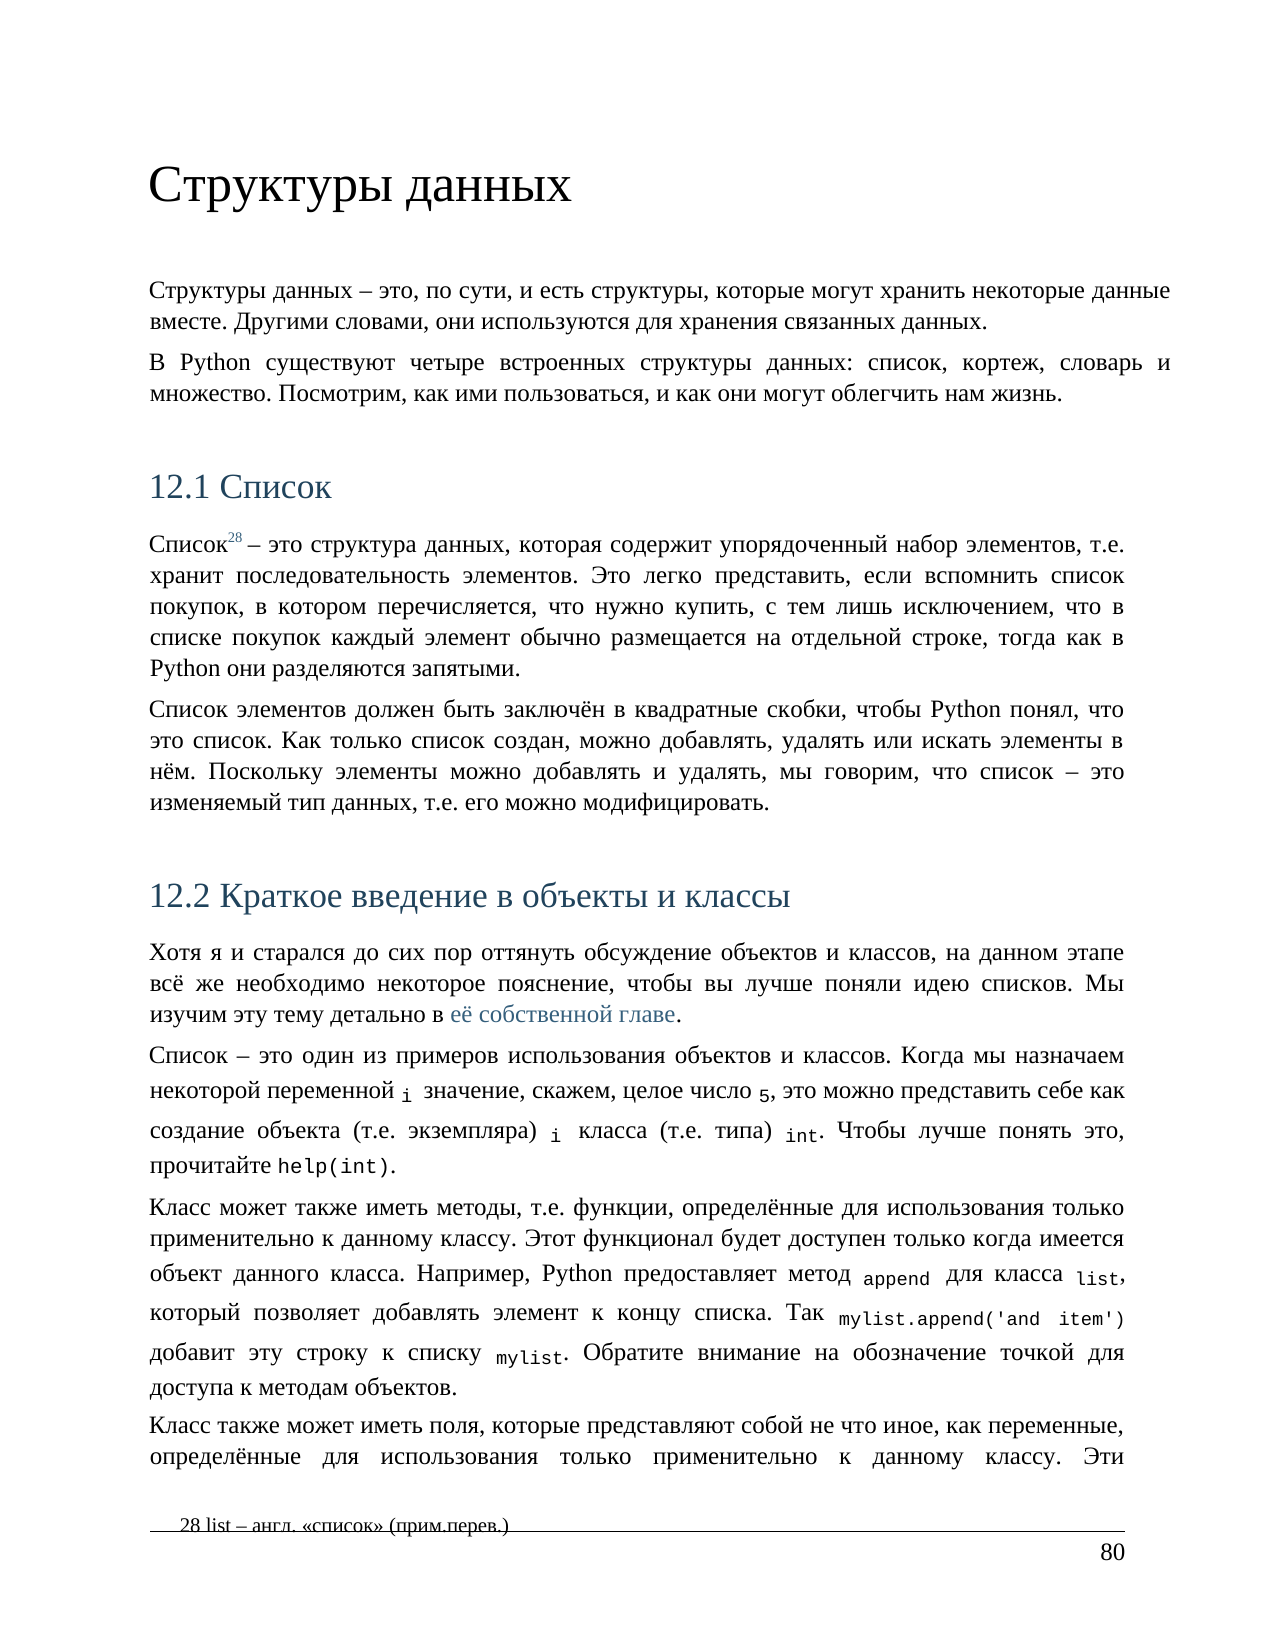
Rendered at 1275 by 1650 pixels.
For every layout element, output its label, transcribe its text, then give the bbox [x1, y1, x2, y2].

text Список элементов должен быть заключён в квадратные скобки, чтобы Python понял, что это список. Как только список создан, можно добавлять, удалять или искать элементы в нём. Поскольку элементы можно добавлять и удалять, мы говорим, что список – это изменяемый тип данных, т.е. его можно модифицировать. [148, 694, 1125, 816]
text Хотя я и старался до сих пор оттянуть обсуждение объектов и классов, на данном этапе всё же необходимо некоторое пояснение, чтобы вы лучше поняли идею списков. Мы изучим эту тему детально в её собственной главе. [148, 937, 1125, 1028]
subtitle Структуры данных [148, 153, 1171, 212]
text Класс может также иметь методы, т.е. функции, определённые для использования только применительно к данному классу. Этот функционал будет доступен только когда имеется объект данного класса. Например, Python предоставляет метод append для класса list, который позволяет добавлять элемент к концу списка. Так mylist.append('and item') добавит эту строку к списку mylist. Обратите внимание на обозначение точкой для доступа к методам объектов. [148, 1192, 1125, 1401]
text Список – это один из примеров использования объектов и классов. Когда мы назначаем некоторой переменной i значение, скажем, целое число 5, это можно представить себе как создание объекта (т.е. экземпляра) i класса (т.е. типа) int. Чтобы лучше понять это, прочитайте help(int). [148, 1040, 1125, 1180]
subtitle 12.1 Список [148, 465, 1171, 506]
text В Python существуют четыре встроенных структуры данных: список, кортеж, словарь и множество. Посмотрим, как ими пользоваться, и как они могут облегчить нам жизнь. [148, 347, 1171, 407]
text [148, 1410, 1125, 1470]
text Список – это структура данных, которая содержит упорядоченный набор элементов, т.е. хранит последовательность элементов. Это легко представить, если вспомнить список покупок, в котором перечисляется, что нужно купить, с тем лишь исключением, что в списке покупок каждый элемент обычно размещается на отдельной строке, тогда как в Python они разделяются запятыми. [148, 529, 1125, 682]
subtitle 12.2 Краткое введение в объекты и классы [148, 874, 1171, 915]
text Структуры данных – это, по сути, и есть структуры, которые могут хранить некоторые данные вместе. Другими словами, они используются для хранения связанных данных. [148, 275, 1171, 335]
